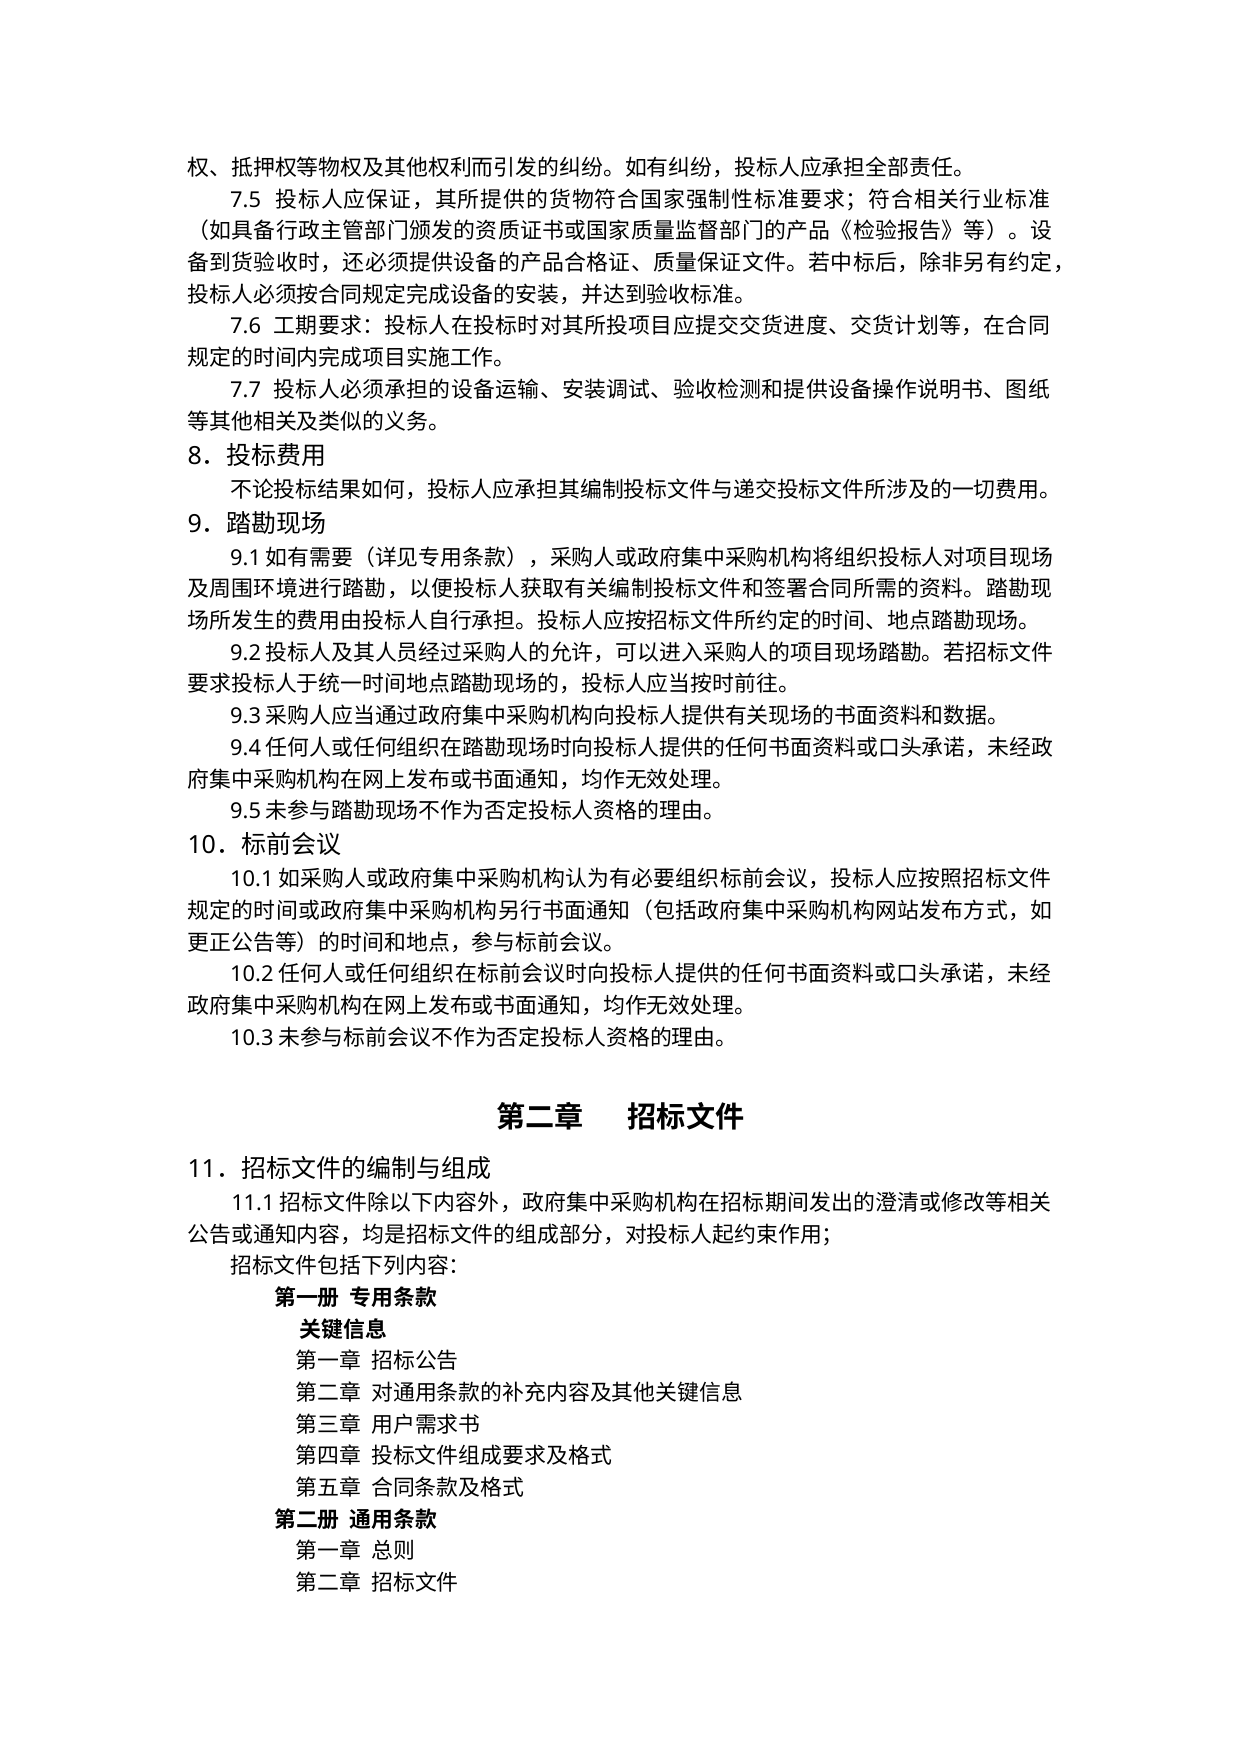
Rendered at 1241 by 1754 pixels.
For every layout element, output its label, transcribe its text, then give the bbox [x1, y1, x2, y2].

text 第三章 用户需求书 [253, 1407, 1053, 1438]
subtitle 招标文件 [187, 1094, 1053, 1136]
text 第二章 对通用条款的补充内容及其他关键信息 [253, 1375, 1053, 1407]
text 7.5 投标人应保证，其所提供的货物符合国家强制性标准要求；符合相关行业标准（如具备行政主管部门颁发的资质证书或国家质量监督部门的产品《检验报告》等）。设备到货验收时，还必须提供设备的产品合格证、质量保证文件。若中标后，除非另有约定，投标人必须按合同规定完成设备的安装，并达到验收标准。 [187, 182, 1053, 308]
text 不论投标结果如何，投标人应承担其编制投标文件与递交投标文件所涉及的一切费用。 [187, 472, 1053, 503]
text 11．招标文件的编制与组成 [187, 1149, 1053, 1185]
text 9．踏勘现场 [187, 503, 1053, 539]
text 9.5未参与踏勘现场不作为否定投标人资格的理由。 [187, 793, 1053, 825]
text 关键信息 [299, 1312, 1053, 1343]
text 第一册 专用条款 [231, 1280, 1053, 1312]
text 第二章 招标文件 [253, 1565, 1053, 1597]
text 第五章 合同条款及格式 [253, 1470, 1053, 1502]
text 9.2投标人及其人员经过采购人的允许，可以进入采购人的项目现场踏勘。若招标文件要求投标人于统一时间地点踏勘现场的，投标人应当按时前往。 [187, 634, 1053, 698]
text 8．投标费用 [187, 435, 1053, 472]
text 10．标前会议 [187, 825, 1053, 861]
text 10.2任何人或任何组织在标前会议时向投标人提供的任何书面资料或口头承诺，未经政府集中采购机构在网上发布或书面通知，均作无效处理。 [187, 956, 1053, 1020]
text 10.3未参与标前会议不作为否定投标人资格的理由。 [187, 1020, 1053, 1052]
text 9.3采购人应当通过政府集中采购机构向投标人提供有关现场的书面资料和数据。 [187, 698, 1053, 730]
text 第一章 总则 [253, 1533, 1053, 1565]
text 11.1招标文件除以下内容外，政府集中采购机构在招标期间发出的澄清或修改等相关公告或通知内容，均是招标文件的组成部分，对投标人起约束作用； [187, 1185, 1053, 1248]
text 7.7 投标人必须承担的设备运输、安装调试、验收检测和提供设备操作说明书、图纸等其他相关及类似的义务。 [187, 372, 1053, 435]
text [187, 150, 1053, 182]
text 第一章 招标公告 [253, 1343, 1053, 1375]
text 10.1如采购人或政府集中采购机构认为有必要组织标前会议，投标人应按照招标文件规定的时间或政府集中采购机构另行书面通知（包括政府集中采购机构网站发布方式，如更正公告等）的时间和地点，参与标前会议。 [187, 861, 1053, 956]
text 招标文件包括下列内容： [187, 1248, 1053, 1280]
text 7.6 工期要求：投标人在投标时对其所投项目应提交交货进度、交货计划等，在合同规定的时间内完成项目实施工作。 [187, 308, 1053, 372]
text 9.4任何人或任何组织在踏勘现场时向投标人提供的任何书面资料或口头承诺，未经政府集中采购机构在网上发布或书面通知，均作无效处理。 [187, 730, 1053, 793]
text 第二册 通用条款 [231, 1502, 1053, 1533]
text 9.1如有需要（详见专用条款），采购人或政府集中采购机构将组织投标人对项目现场及周围环境进行踏勘，以便投标人获取有关编制投标文件和签署合同所需的资料。踏勘现场所发生的费用由投标人自行承担。投标人应按招标文件所约定的时间、地点踏勘现场。 [187, 539, 1053, 634]
text 第四章 投标文件组成要求及格式 [253, 1438, 1053, 1470]
